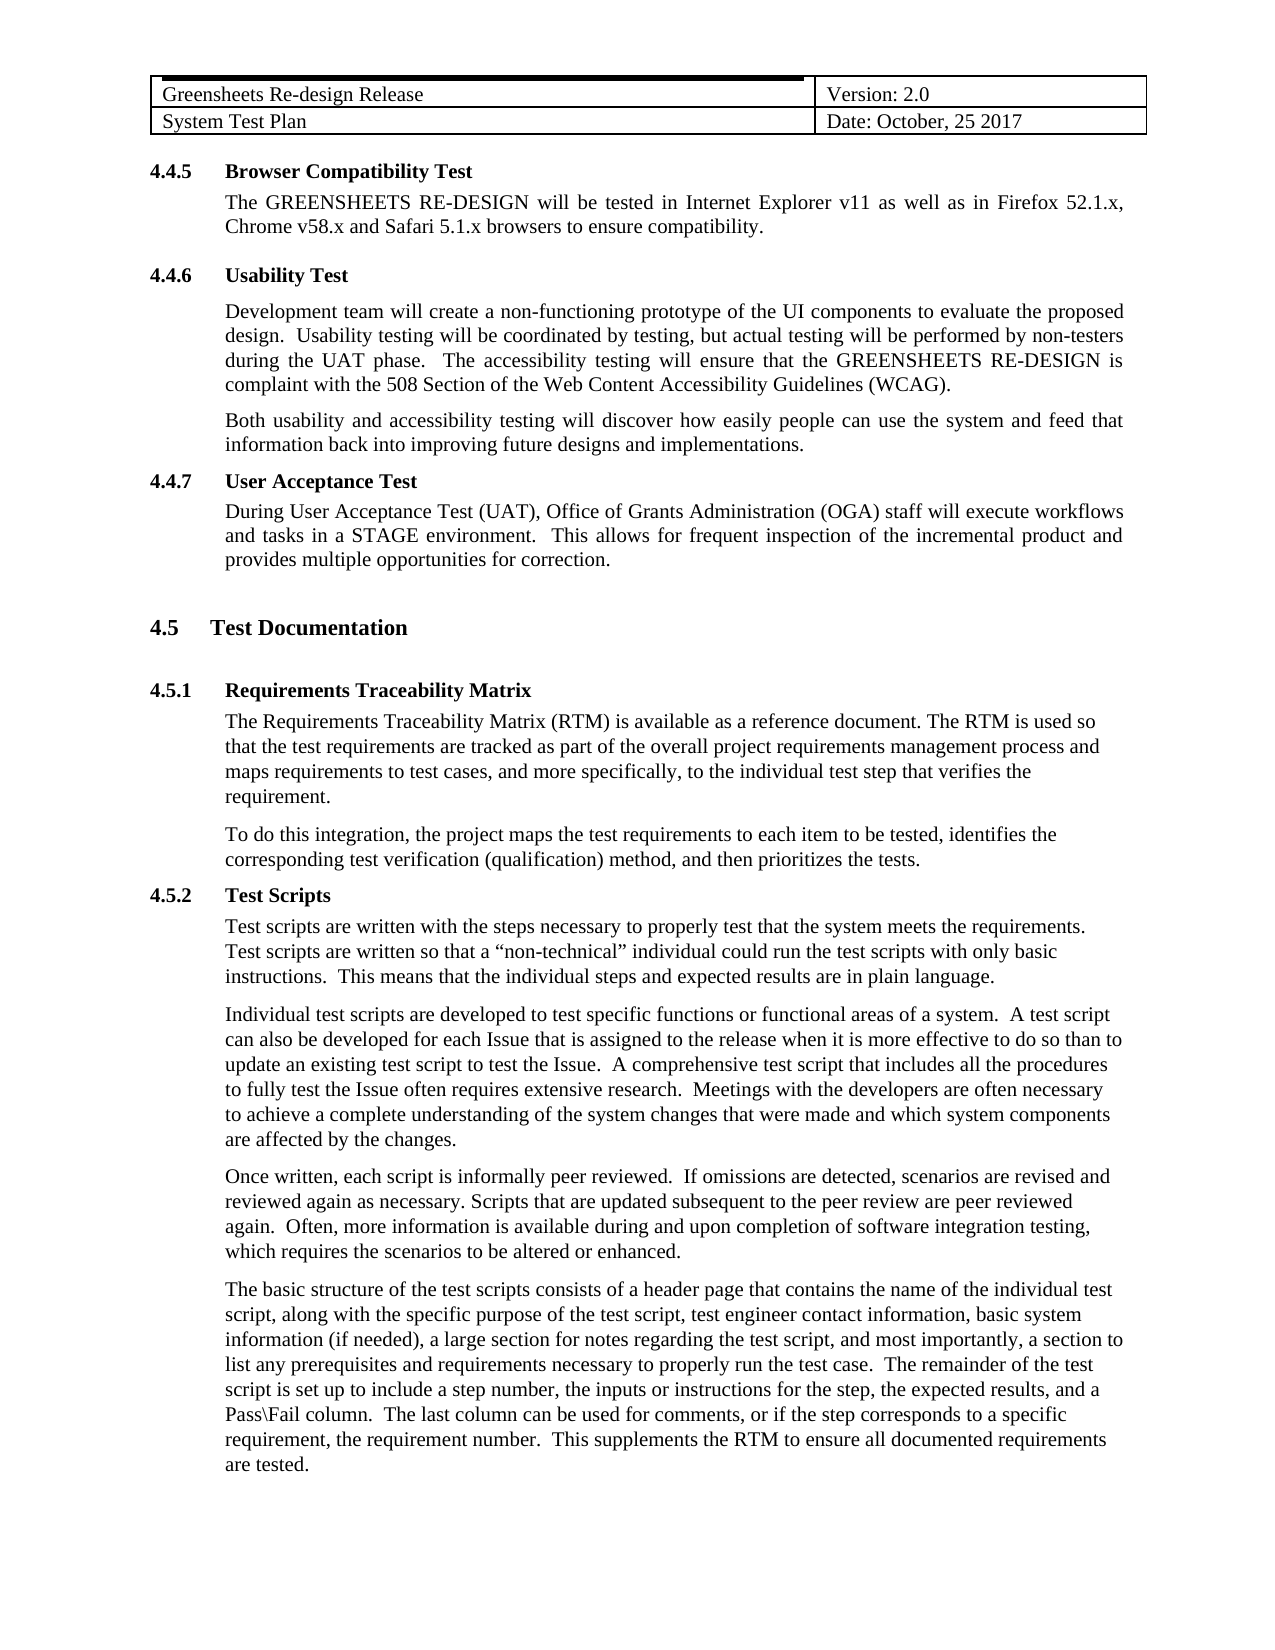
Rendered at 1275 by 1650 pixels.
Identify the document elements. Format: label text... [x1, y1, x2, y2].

subtitle User Acceptance Test [150, 469, 1125, 493]
text The GREENSHEETS RE-DESIGN will be tested in Internet Explorer v11 as well as in Firefox 52.1.x, Chrome v58.x and Safari 5.1.x browsers to ensure compatibility. [225, 190, 1125, 238]
subtitle Browser Compatibility Test [150, 159, 1125, 183]
text Development team will create a non-functioning prototype of the UI components to evaluate the proposed design. Usability testing will be coordinated by testing, but actual testing will be performed by non-testers during the UAT phase. The accessibility testing will ensure that the GREENSHEETS RE-DESIGN is complaint with the 508 Section of the Web Content Accessibility Guidelines (WCAG). [225, 299, 1125, 396]
text To do this integration, the project maps the test requirements to each item to be tested, identifies the corresponding test verification (qualification) method, and then prioritizes the tests. [225, 821, 1125, 871]
text The basic structure of the test scripts consists of a header page that contains the name of the individual test script, along with the specific purpose of the test script, test engineer contact information, basic system information (if needed), a large section for notes regarding the test script, and most importantly, a section to list any prerequisites and requirements necessary to properly run the test case. The remainder of the test script is set up to include a step number, the inputs or instructions for the step, the expected results, and a Pass\Fail column. The last column can be used for comments, or if the step corresponds to a specific requirement, the requirement number. This supplements the RTM to ensure all documented requirements are tested. [225, 1276, 1125, 1476]
subtitle Usability Test [150, 263, 1125, 287]
text Individual test scripts are developed to test specific functions or functional areas of a system. A test script can also be developed for each Issue that is assigned to the release when it is more effective to do so than to update an existing test script to test the Issue. A comprehensive test script that includes all the procedures to fully test the Issue often requires extensive research. Meetings with the developers are often necessary to achieve a complete understanding of the system changes that were made and which system components are affected by the changes. [225, 1001, 1125, 1151]
subtitle Requirements Traceability Matrix [150, 678, 1125, 702]
text Test scripts are written with the steps necessary to properly test that the system meets the requirements. Test scripts are written so that a “non-technical” individual could run the test scripts with only basic instructions. This means that the individual steps and expected results are in plain language. [225, 913, 1125, 988]
text During User Acceptance Test (UAT), Office of Grants Administration (OGA) staff will execute workflows and tasks in a STAGE environment. This allows for frequent inspection of the incremental product and provides multiple opportunities for correction. [225, 499, 1125, 571]
subtitle Test Documentation [150, 614, 1125, 640]
text Both usability and accessibility testing will discover how easily people can use the system and feed that information back into improving future designs and implementations. [225, 408, 1125, 456]
text The Requirements Traceability Matrix (RTM) is available as a reference document. The RTM is used so that the test requirements are tracked as part of the overall project requirements management process and maps requirements to test cases, and more specifically, to the individual test step that verifies the requirement. [225, 708, 1125, 808]
text Once written, each script is informally peer reviewed. If omissions are detected, scenarios are revised and reviewed again as necessary. Scripts that are updated subsequent to the peer review are peer reviewed again. Often, more information is available during and upon completion of software integration testing, which requires the scenarios to be altered or enhanced. [225, 1163, 1125, 1263]
subtitle Test Scripts [150, 883, 1125, 907]
